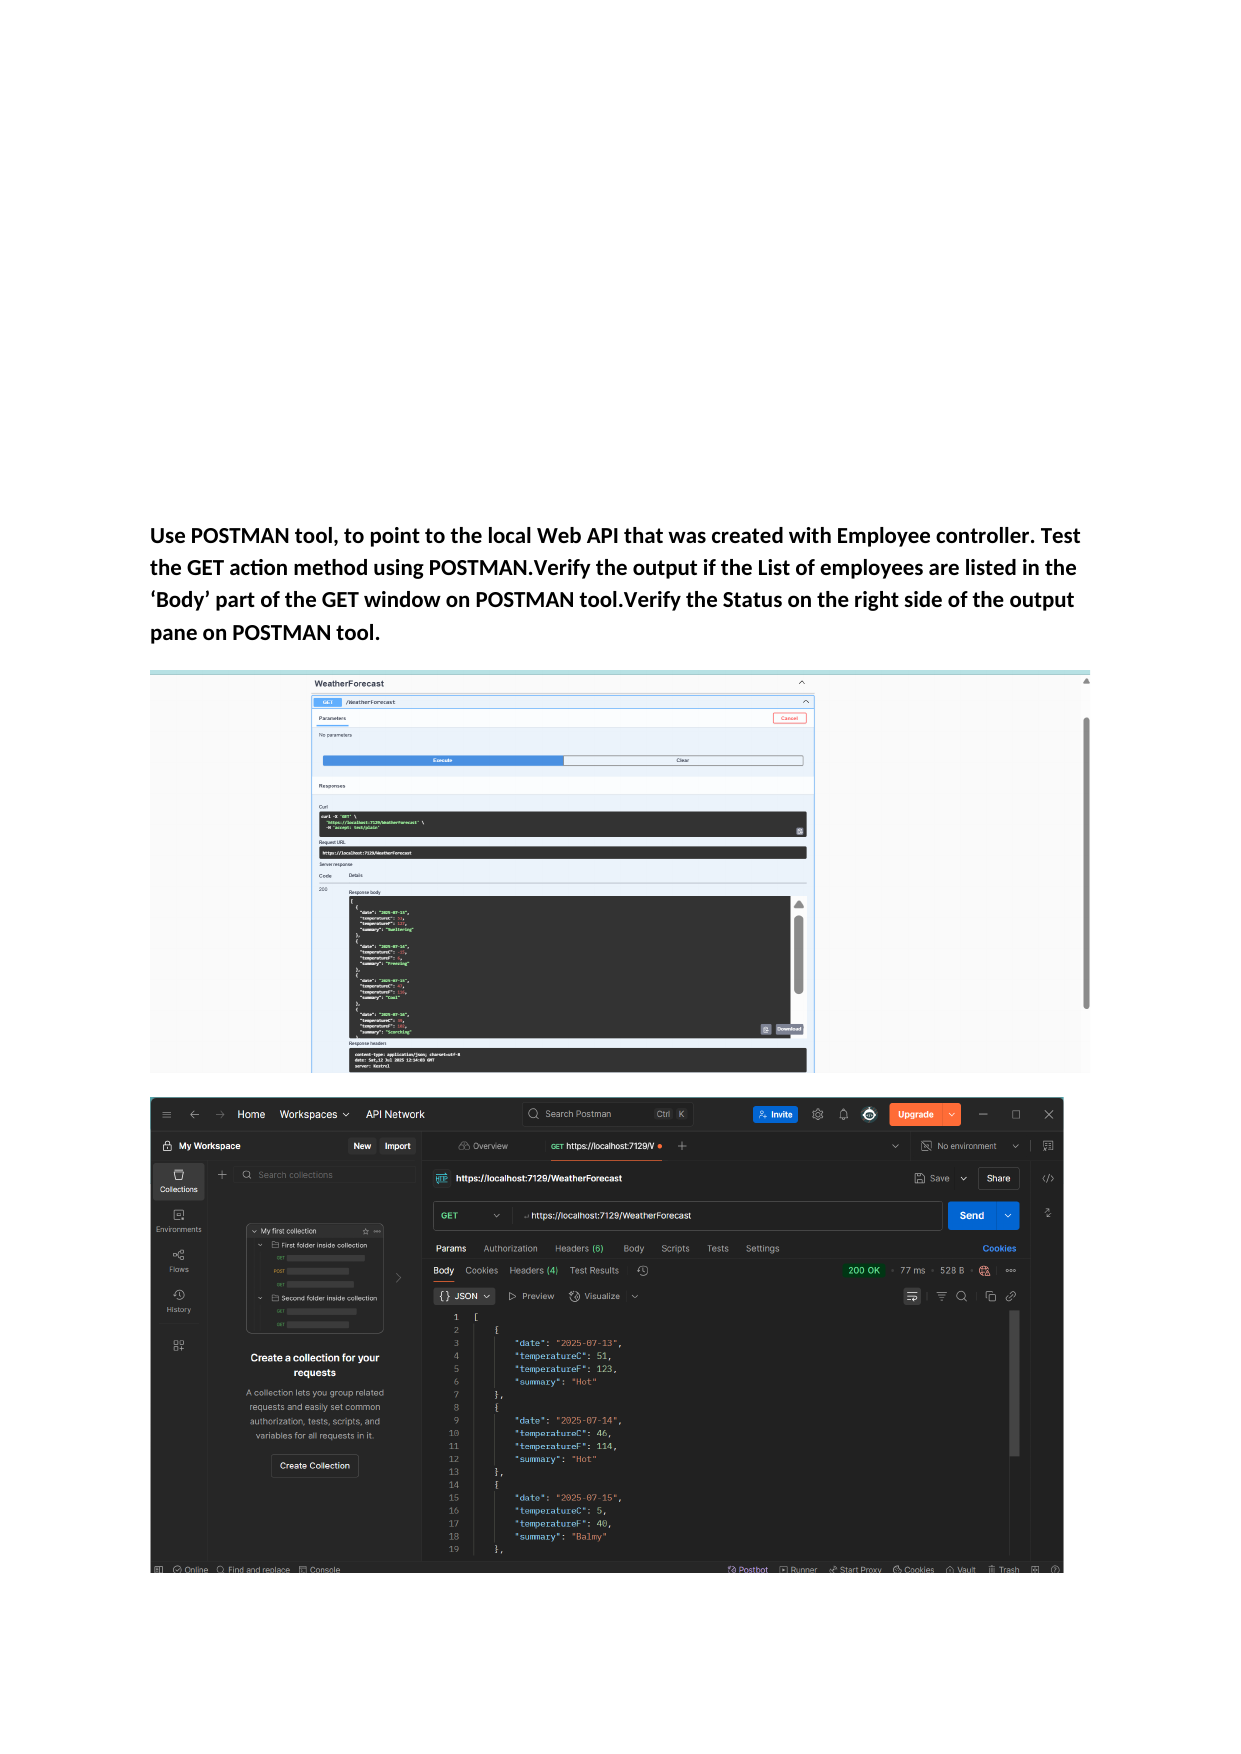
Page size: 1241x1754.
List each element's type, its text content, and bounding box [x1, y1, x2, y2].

picture [150, 1097, 1064, 1573]
picture [150, 670, 1091, 1073]
text Use POSTMAN tool, to point to the local Web API that was created with Employee controller. Test the GET action method using POSTMAN.Verify the output if the List of employees are listed in the ‘Body’ part of the GET window on POSTMAN tool.Verify the Status on the right side of the output pane on POSTMAN tool. [150, 521, 1090, 646]
